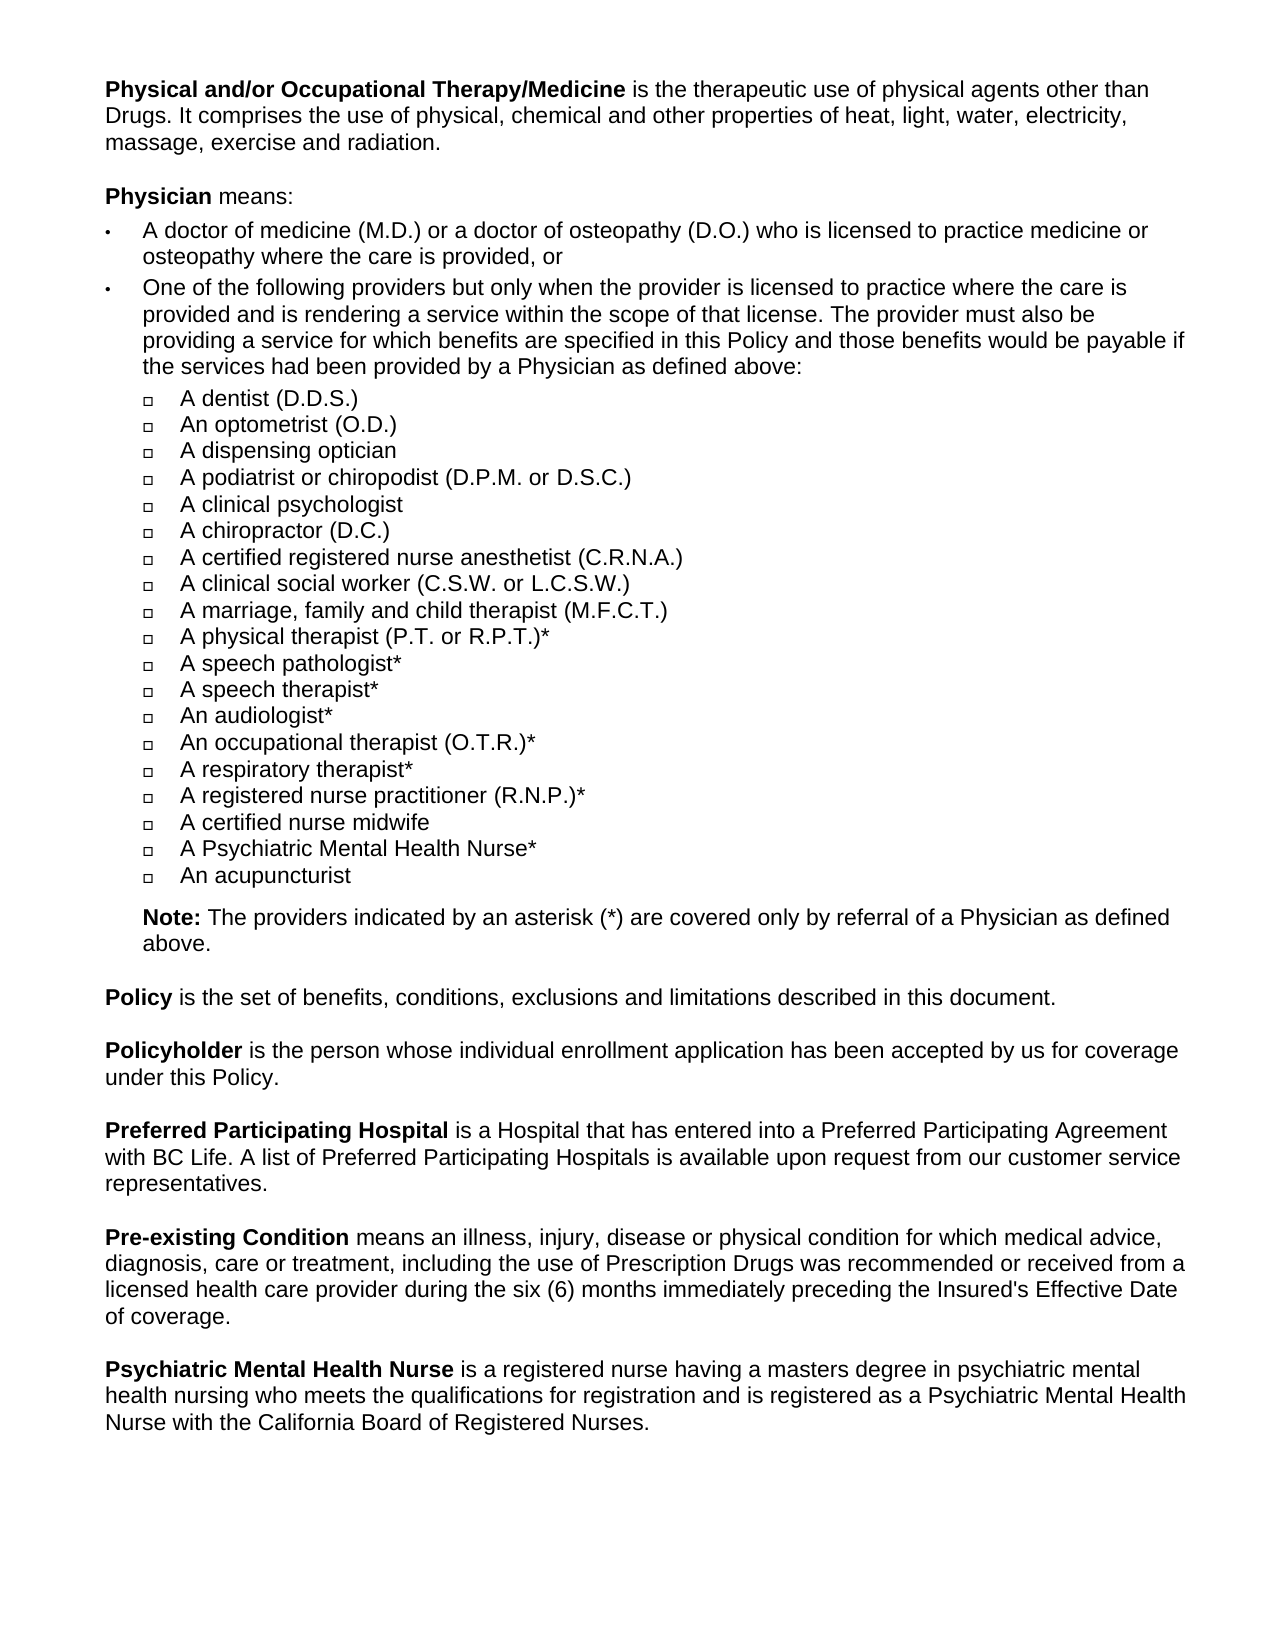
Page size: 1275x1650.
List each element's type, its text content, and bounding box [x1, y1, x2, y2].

text Note: The providers indicated by an asterisk (*) are covered only by referral of a Physician as defined above. [142, 903, 1187, 956]
text Policy is the set of benefits, conditions, exclusions and limitations described in this document. [105, 983, 1275, 1010]
list An acupuncturist [142, 862, 1275, 888]
list An audiologist* [142, 702, 1275, 729]
list A certified nurse midwife [142, 808, 1275, 835]
list An optometrist (O.D.) [142, 411, 1275, 437]
list A certified registered nurse anesthetist (C.R.N.A.) [142, 543, 1275, 570]
text Psychiatric Mental Health Nurse is a registered nurse having a masters degree in psychiatric mental health nursing who meets the qualifications for registration and is registered as a Psychiatric Mental Health Nurse with the California Board of Registered Nurses. [105, 1356, 1198, 1435]
list A doctor of medicine (M.D.) or a doctor of osteopathy (D.O.) who is licensed to practice medicine or osteopathy where the care is provided, or [105, 217, 1154, 270]
text Preferred Participating Hospital is a Hospital that has entered into a Preferred Participating Agreement with BC Life. A list of Preferred Participating Hospitals is available upon request from our customer service representatives. [105, 1117, 1187, 1196]
list A respiratory therapist* [142, 756, 1275, 782]
list A Psychiatric Mental Health Nurse* [142, 835, 1275, 861]
list A speech pathologist* [142, 649, 1275, 676]
list A dispensing optician [142, 437, 1275, 464]
list A clinical psychologist [142, 491, 1275, 517]
list A speech therapist* [142, 676, 1275, 702]
list A dentist (D.D.S.) [142, 384, 1275, 411]
list An occupational therapist (O.T.R.)* [142, 729, 1275, 755]
list One of the following providers but only when the provider is licensed to practice where the care is provided and is rendering a service within the scope of that license. The provider must also be providing a service for which benefits are specified in this Policy and those benefits would be payable if the services had been provided by a Physician as defined above: [105, 274, 1187, 380]
text Physical and/or Occupational Therapy/Medicine is the therapeutic use of physical agents other than Drugs. It comprises the use of physical, chemical and other properties of heat, light, water, electricity, massage, exercise and radiation. [105, 76, 1187, 155]
text Physician means: [105, 183, 1275, 209]
text Pre-existing Condition means an illness, injury, disease or physical condition for which medical advice, diagnosis, care or treatment, including the use of Prescription Drugs was recommended or received from a licensed health care provider during the six (6) months immediately preceding the Insured's Effective Date of coverage. [105, 1223, 1190, 1329]
list A marriage, family and child therapist (M.F.C.T.) [142, 597, 1275, 623]
text Policyholder is the person whose individual enrollment application has been accepted by us for coverage under this Policy. [105, 1037, 1187, 1090]
list A physical therapist (P.T. or R.P.T.)* [142, 623, 1275, 649]
list A clinical social worker (C.S.W. or L.C.S.W.) [142, 570, 1275, 596]
list A chiropractor (D.C.) [142, 517, 1275, 543]
list A registered nurse practitioner (R.N.P.)* [142, 782, 1275, 808]
list A podiatrist or chiropodist (D.P.M. or D.S.C.) [142, 464, 1275, 490]
